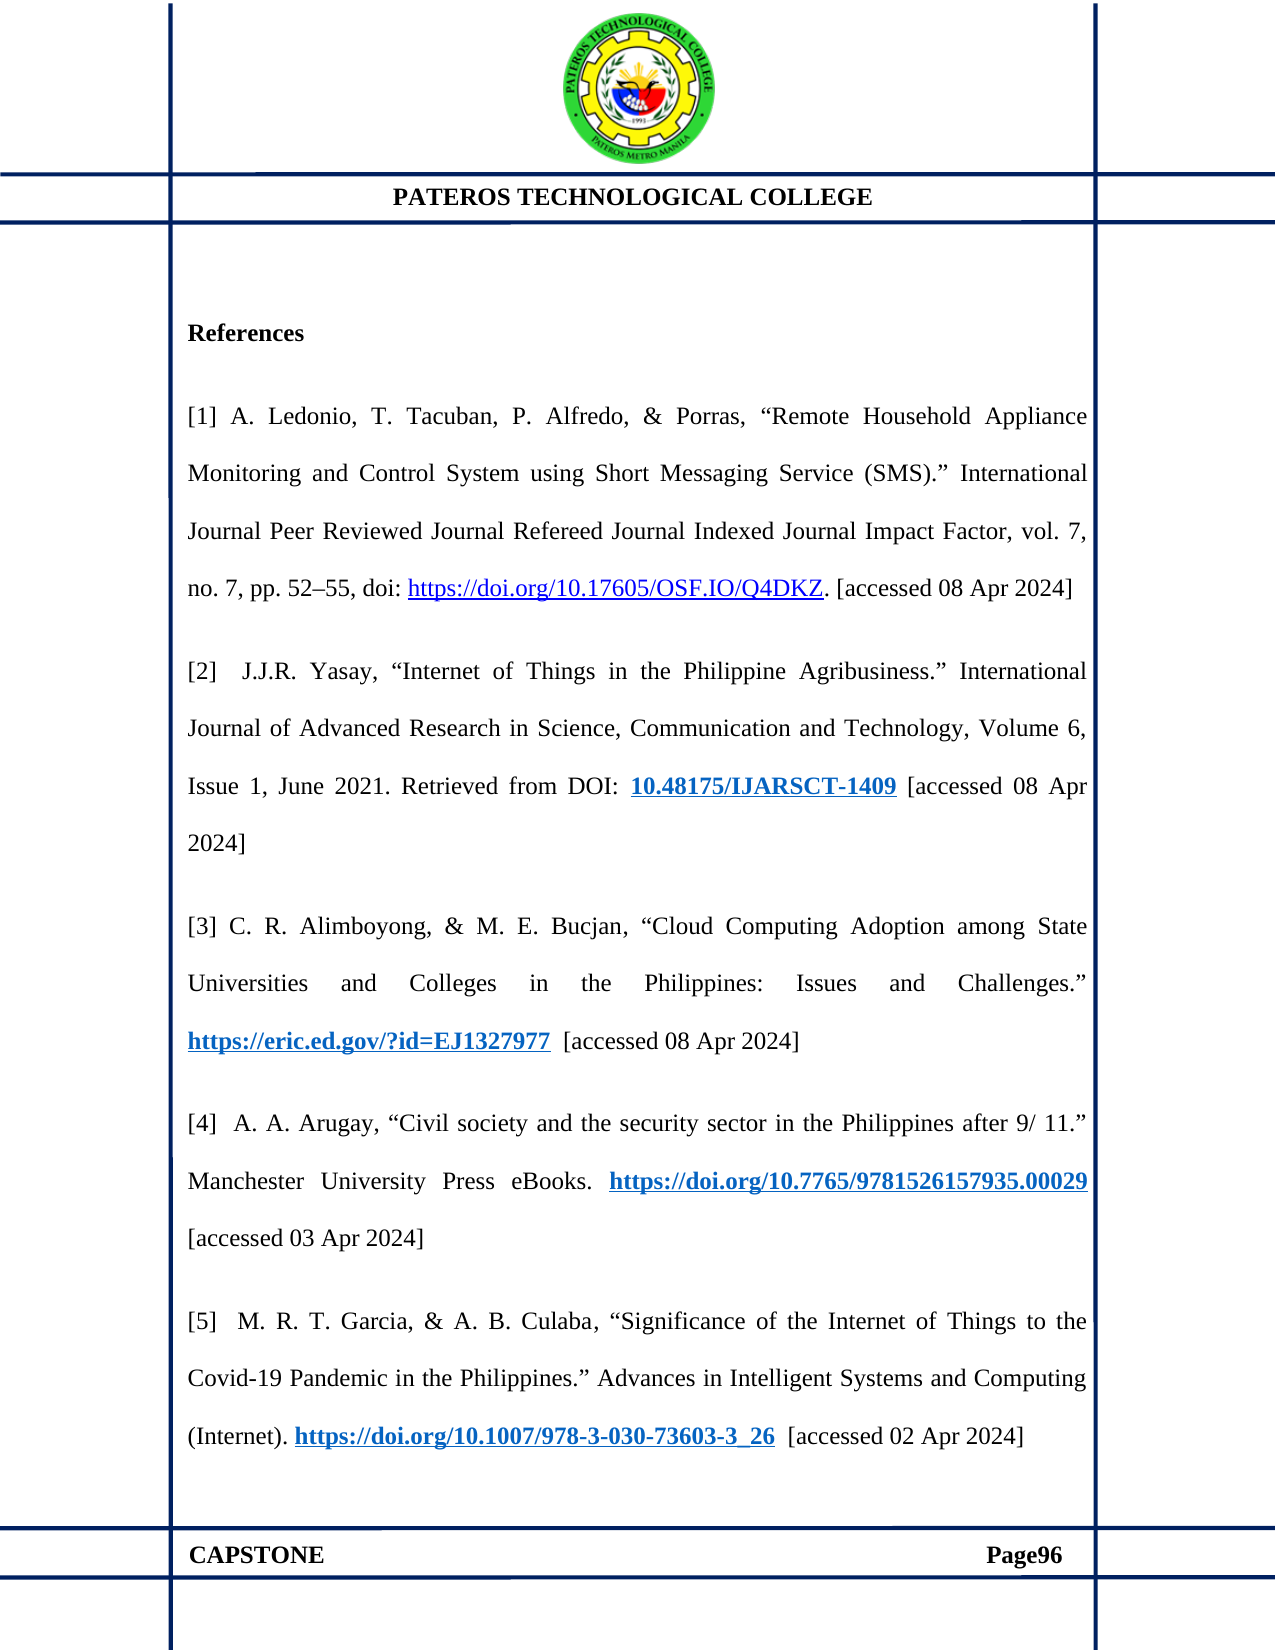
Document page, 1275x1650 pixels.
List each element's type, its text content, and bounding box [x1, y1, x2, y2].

text [1] A. Ledonio, T. Tacuban, P. Alfredo, & Porras, “Remote Household Appliance Monitoring and Control System using Short Messaging Service (SMS).” International Journal Peer Reviewed Journal Refereed Journal Indexed Journal Impact Factor, vol. 7, no. 7, pp. 52–55, doi: https://doi.org/10.17605/OSF.IO/Q4DKZ. [accessed 08 Apr 2024] [187, 401, 1087, 602]
text [4] A. A. Arugay, “Civil society and the security sector in the Philippines after 9/ 11.” Manchester University Press eBooks. https://doi.org/10.7765/9781526157935.00029 [accessed 03 Apr 2024] [187, 1108, 1087, 1252]
text [3] C. R. Alimboyong, & M. E. Bucjan, “Cloud Computing Adoption among State Universities and Colleges in the Philippines: Issues and Challenges.” https://eric.ed.gov/?id=EJ1327977 [accessed 08 Apr 2024] [187, 911, 1087, 1054]
text References [187, 318, 1087, 347]
text [5] M. R. T. Garcia, & A. B. Culaba, “Significance of the Internet of Things to the Covid-19 Pandemic in the Philippines.” Advances in Intelligent Systems and Computing (Internet). https://doi.org/10.1007/978-3-030-73603-3_26 [accessed 02 Apr 2024] [187, 1306, 1087, 1449]
text [2] J.J.R. Yasay, “Internet of Things in the Philippine Agribusiness.” International Journal of Advanced Research in Science, Communication and Technology, Volume 6, Issue 1, June 2021. Retrieved from DOI: 10.48175/IJARSCT-1409 [accessed 08 Apr 2024] [187, 656, 1087, 857]
picture [562, 12, 715, 165]
